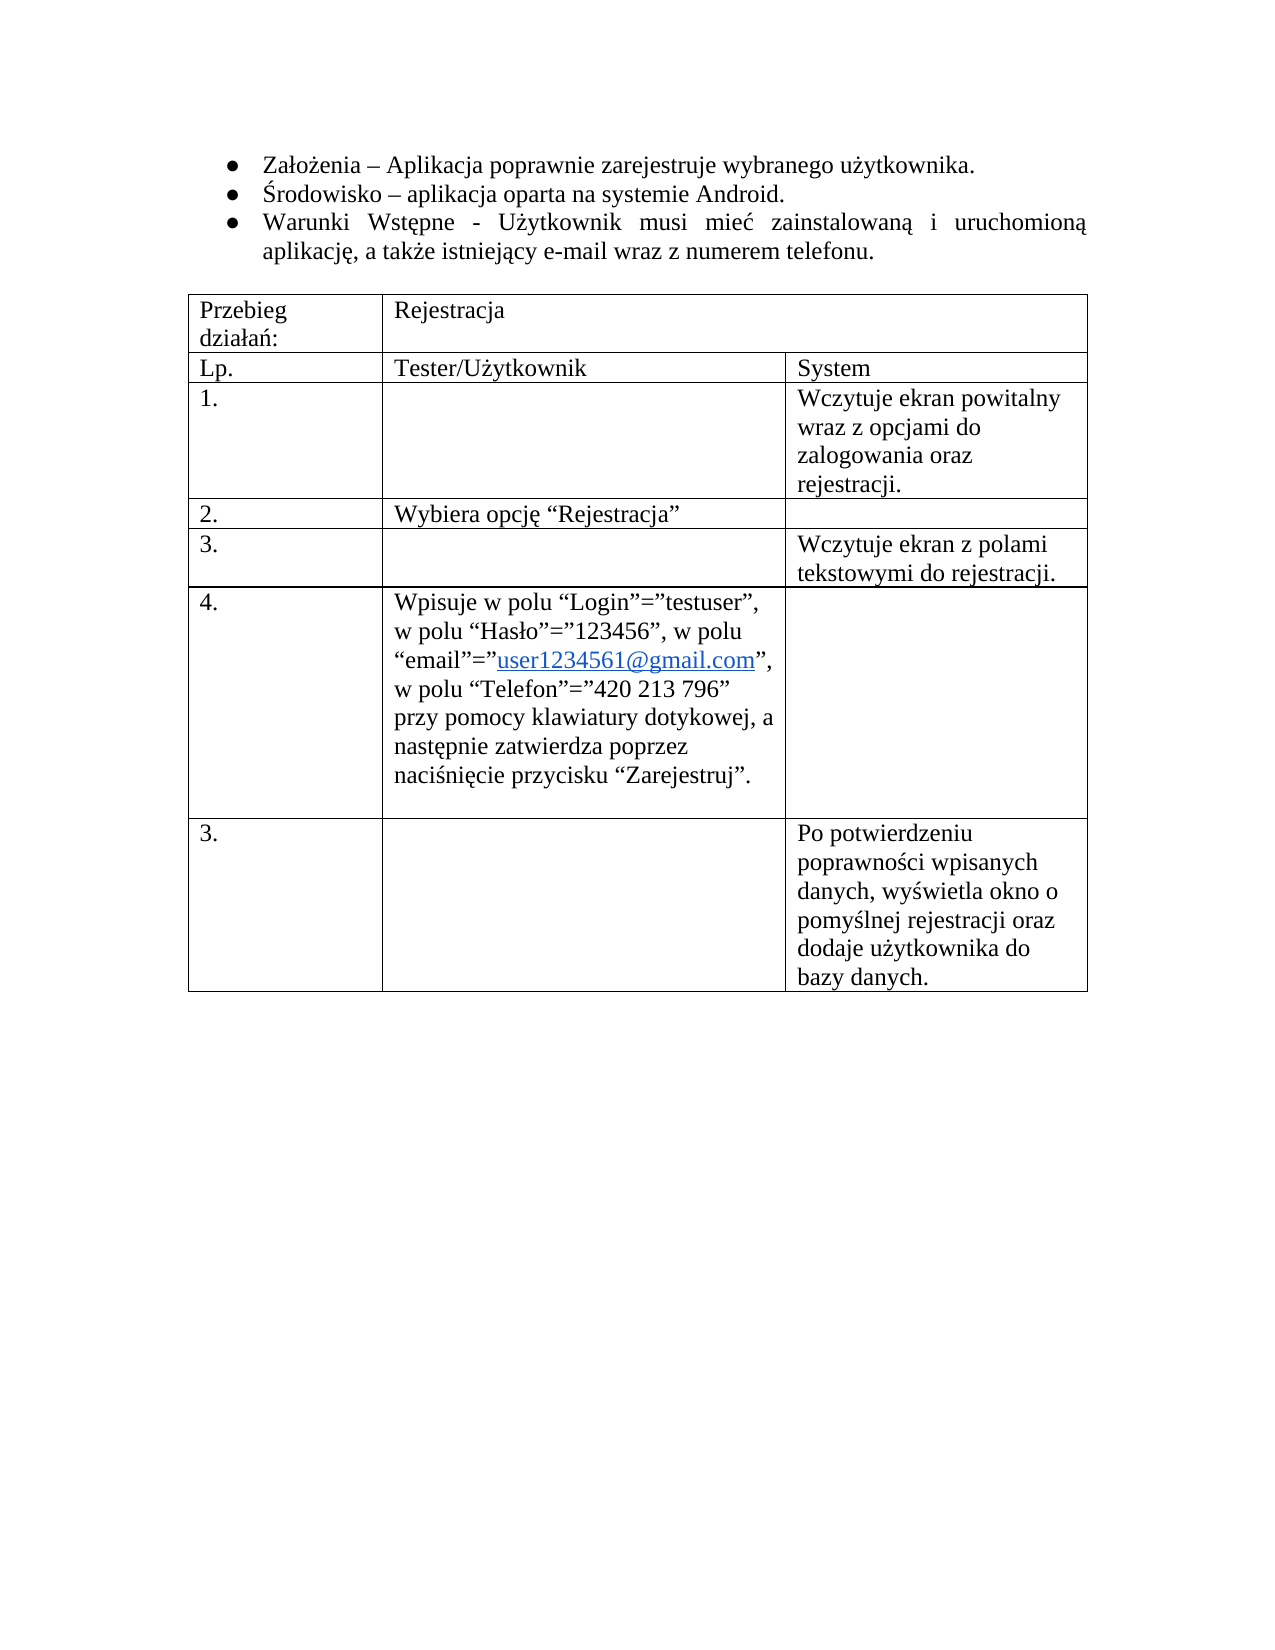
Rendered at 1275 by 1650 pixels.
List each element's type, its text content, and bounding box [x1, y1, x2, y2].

table_cell 3. [189, 819, 382, 991]
table_cell Wpisuje w polu “Login”=”testuser”, w polu “Hasło”=”123456”, w polu “email”=”user1234561@gmail.com”, w polu “Telefon”=”420 213 796” przy pomocy klawiatury dotykowej, a następnie zatwierdza poprzez naciśnięcie przycisku “Zarejestruj”. [383, 588, 785, 817]
table_cell System [786, 353, 1087, 382]
table_cell [383, 819, 785, 991]
list Środowisko – aplikacja oparta na systemie Android. [225, 179, 1087, 207]
list Warunki Wstępne - Użytkownik musi mieć zainstalowaną i uruchomioną aplikację, a także istniejący e-mail wraz z numerem telefonu. [225, 207, 1087, 265]
table_cell [786, 588, 1087, 817]
table_header Przebieg działań: [189, 295, 382, 352]
table_cell 4. [189, 588, 382, 817]
table_cell Wybiera opcję “Rejestracja” [383, 499, 785, 528]
table_cell [786, 499, 1087, 528]
table_cell 3. [189, 529, 382, 586]
table_cell Tester/Użytkownik [383, 353, 785, 382]
table_header Rejestracja [383, 295, 1087, 352]
table_cell [383, 529, 785, 586]
list Założenia – Aplikacja poprawnie zarejestruje wybranego użytkownika. [225, 150, 1087, 179]
table_cell Wczytuje ekran powitalny wraz z opcjami do zalogowania oraz rejestracji. [786, 383, 1087, 498]
table_cell Po potwierdzeniu poprawności wpisanych danych, wyświetla okno o pomyślnej rejestracji oraz dodaje użytkownika do bazy danych. [786, 819, 1087, 991]
table_cell 1. [189, 383, 382, 498]
table_cell Lp. [189, 353, 382, 382]
table_cell 2. [189, 499, 382, 528]
table_cell Wczytuje ekran z polami tekstowymi do rejestracji. [786, 529, 1087, 586]
table_cell [383, 383, 785, 498]
